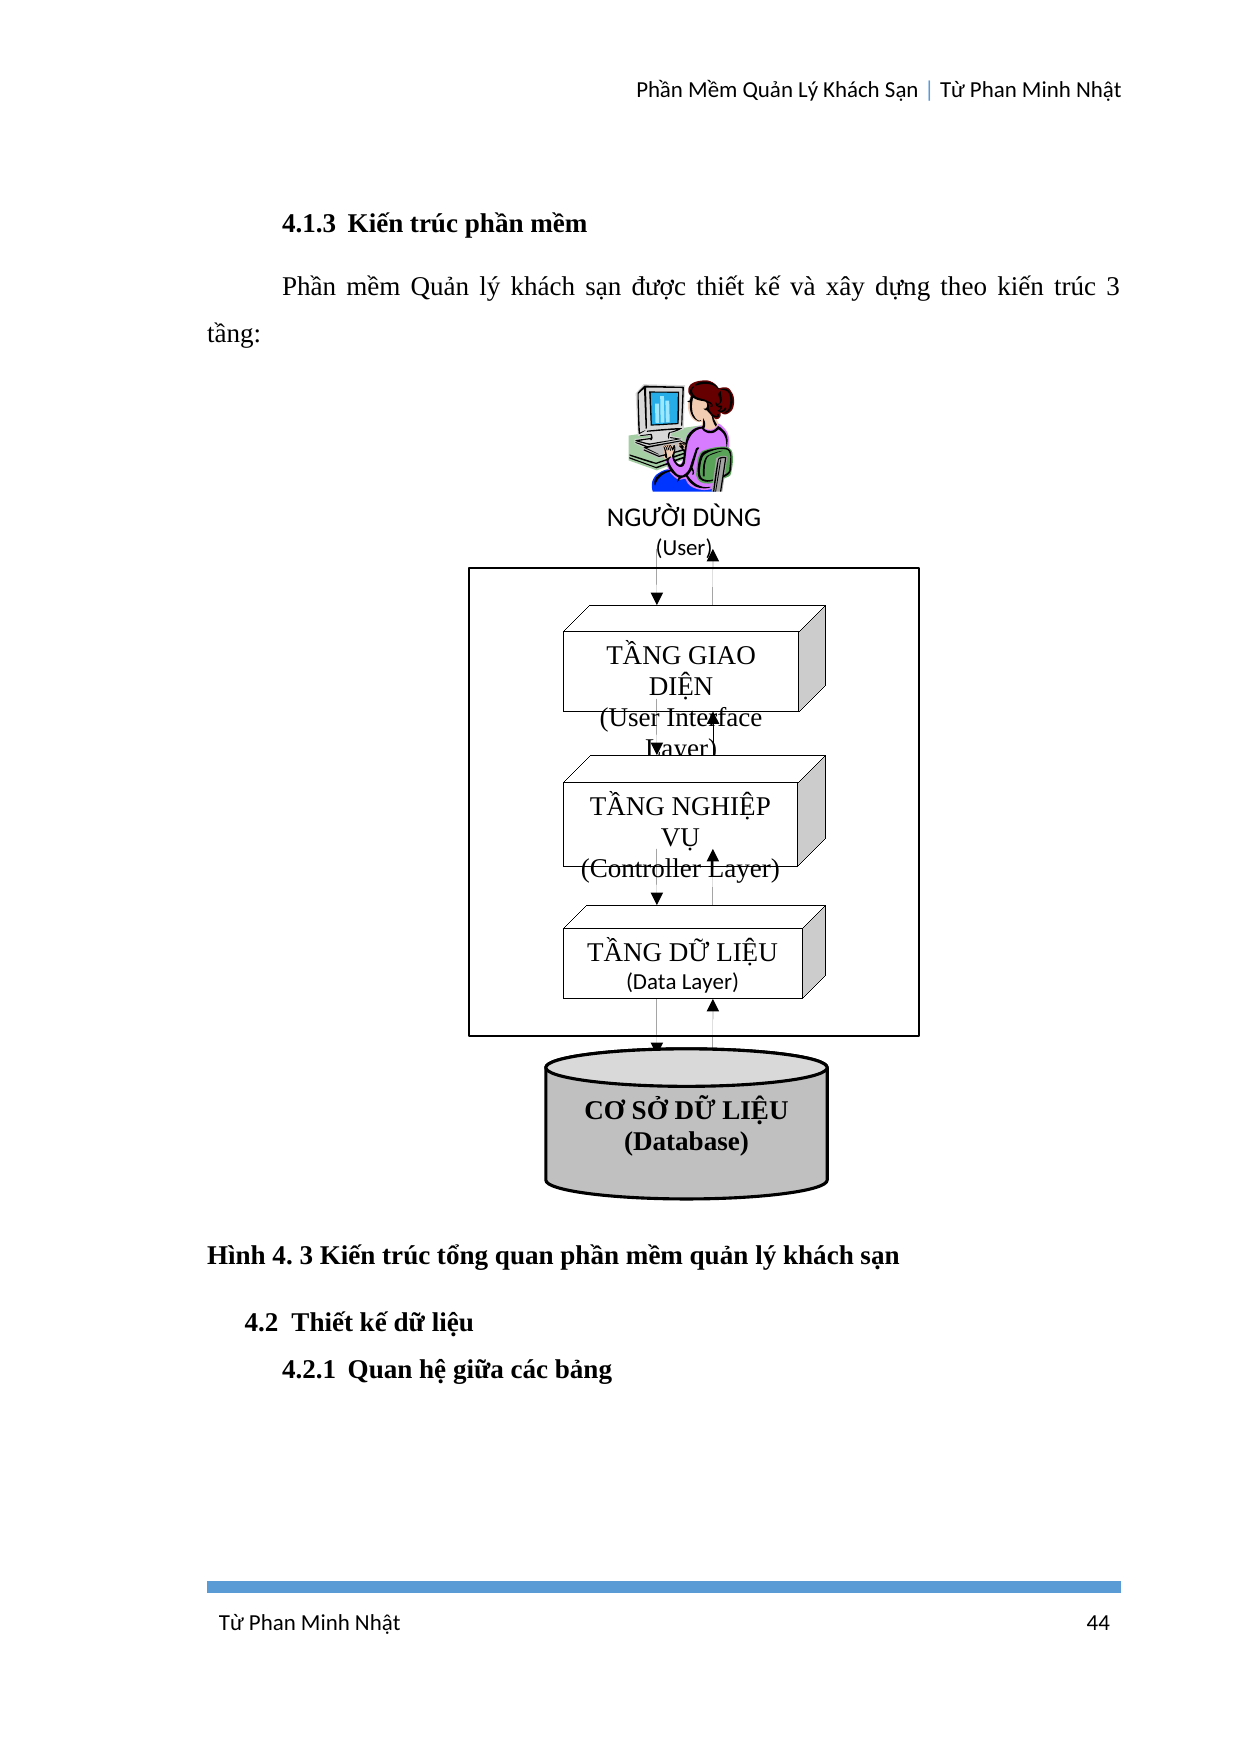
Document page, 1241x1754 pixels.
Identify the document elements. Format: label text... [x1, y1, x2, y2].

list Thiết kế dữ liệu [244, 1306, 1117, 1338]
list Quan hệ giữa các bảng [282, 1353, 1117, 1384]
text Phần mềm Quản lý khách sạn được thiết kế và xây dựng theo kiến trúc 3 tầng: [207, 270, 1121, 348]
list Kiến trúc phần mềm [282, 207, 1117, 238]
text Hình 4. 3 Kiến trúc tổng quan phần mềm quản lý khách sạn [207, 1239, 1121, 1270]
